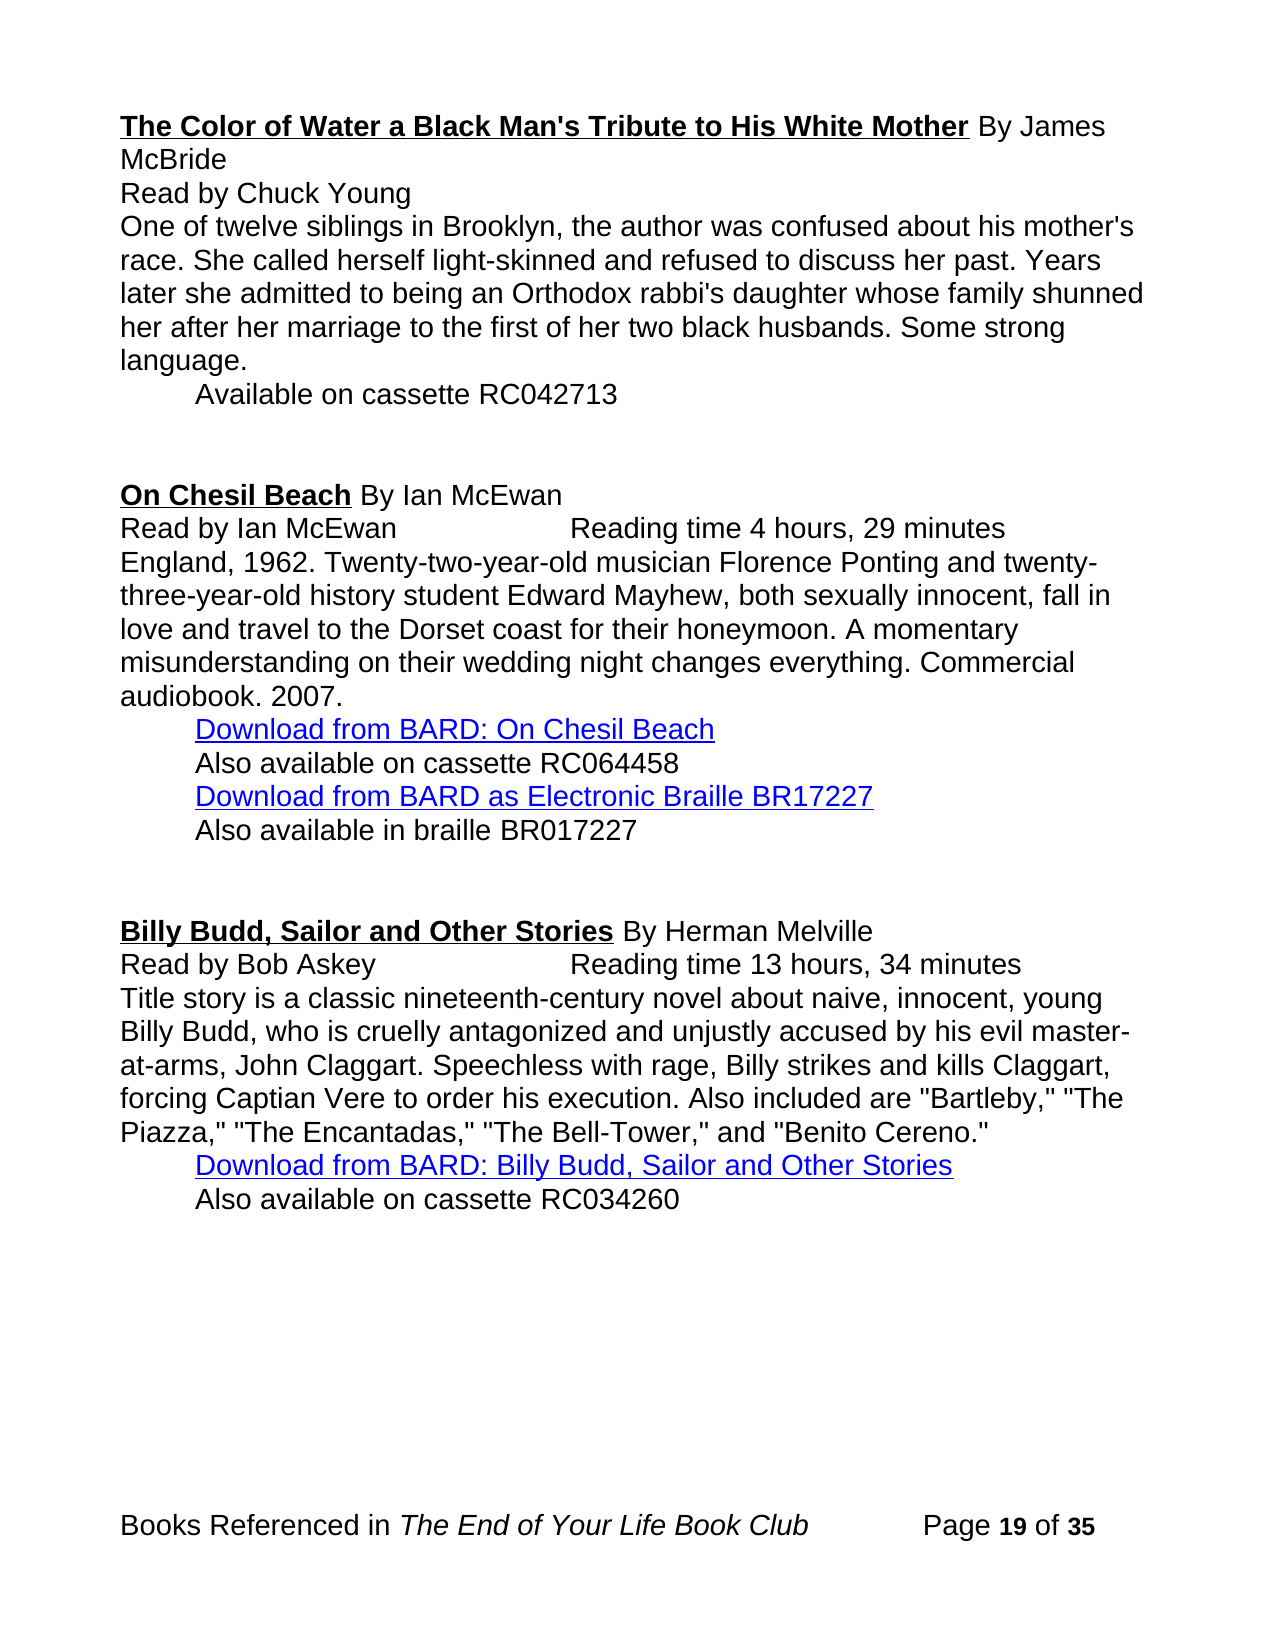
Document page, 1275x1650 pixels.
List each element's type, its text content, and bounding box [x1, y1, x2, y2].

text Also available in braille BR017227 [120, 813, 1155, 846]
text Title story is a classic nineteenth-century novel about naive, innocent, young Billy Budd, who is cruelly antagonized and unjustly accused by his evil master-at-arms, John Claggart. Speechless with rage, Billy strikes and kills Claggart, forcing Captian Vere to order his execution. Also included are "Bartleby," "The Piazza," "The Encantadas," "The Bell-Tower," and "Benito Cereno." [120, 981, 1155, 1148]
text England, 1962. Twenty-two-year-old musician Florence Ponting and twenty-three-year-old history student Edward Mayhew, both sexually innocent, fall in love and travel to the Dorset coast for their honeymoon. A momentary misunderstanding on their wedding night changes everything. Commercial audiobook. 2007. [120, 544, 1155, 712]
text Also available on cassette RC034260 [120, 1182, 1155, 1215]
text Download from BARD: Billy Budd, Sailor and Other Stories [120, 1148, 1155, 1182]
text Read by Bob Askey Reading time 13 hours, 34 minutes [120, 947, 1155, 981]
text Billy Budd, Sailor and Other Stories By Herman Melville [120, 913, 1155, 947]
text One of twelve siblings in Brooklyn, the author was confused about his mother's race. She called herself light-skinned and refused to discuss her past. Years later she admitted to being an Orthodox rabbi's daughter whose family shunned her after her marriage to the first of her two black husbands. Some strong language. [120, 209, 1155, 377]
text The Color of Water a Black Man's Tribute to His White Mother By James McBride [120, 108, 1155, 176]
text On Chesil Beach By Ian McEwan [120, 477, 1155, 511]
text Read by Ian McEwan Reading time 4 hours, 29 minutes [120, 511, 1155, 544]
text Read by Chuck Young [120, 176, 1155, 209]
text Download from BARD: On Chesil Beach [120, 712, 1155, 746]
text Available on cassette RC042713 [120, 377, 1155, 410]
text Download from BARD as Electronic Braille BR17227 [120, 779, 1155, 813]
text Also available on cassette RC064458 [120, 746, 1155, 779]
